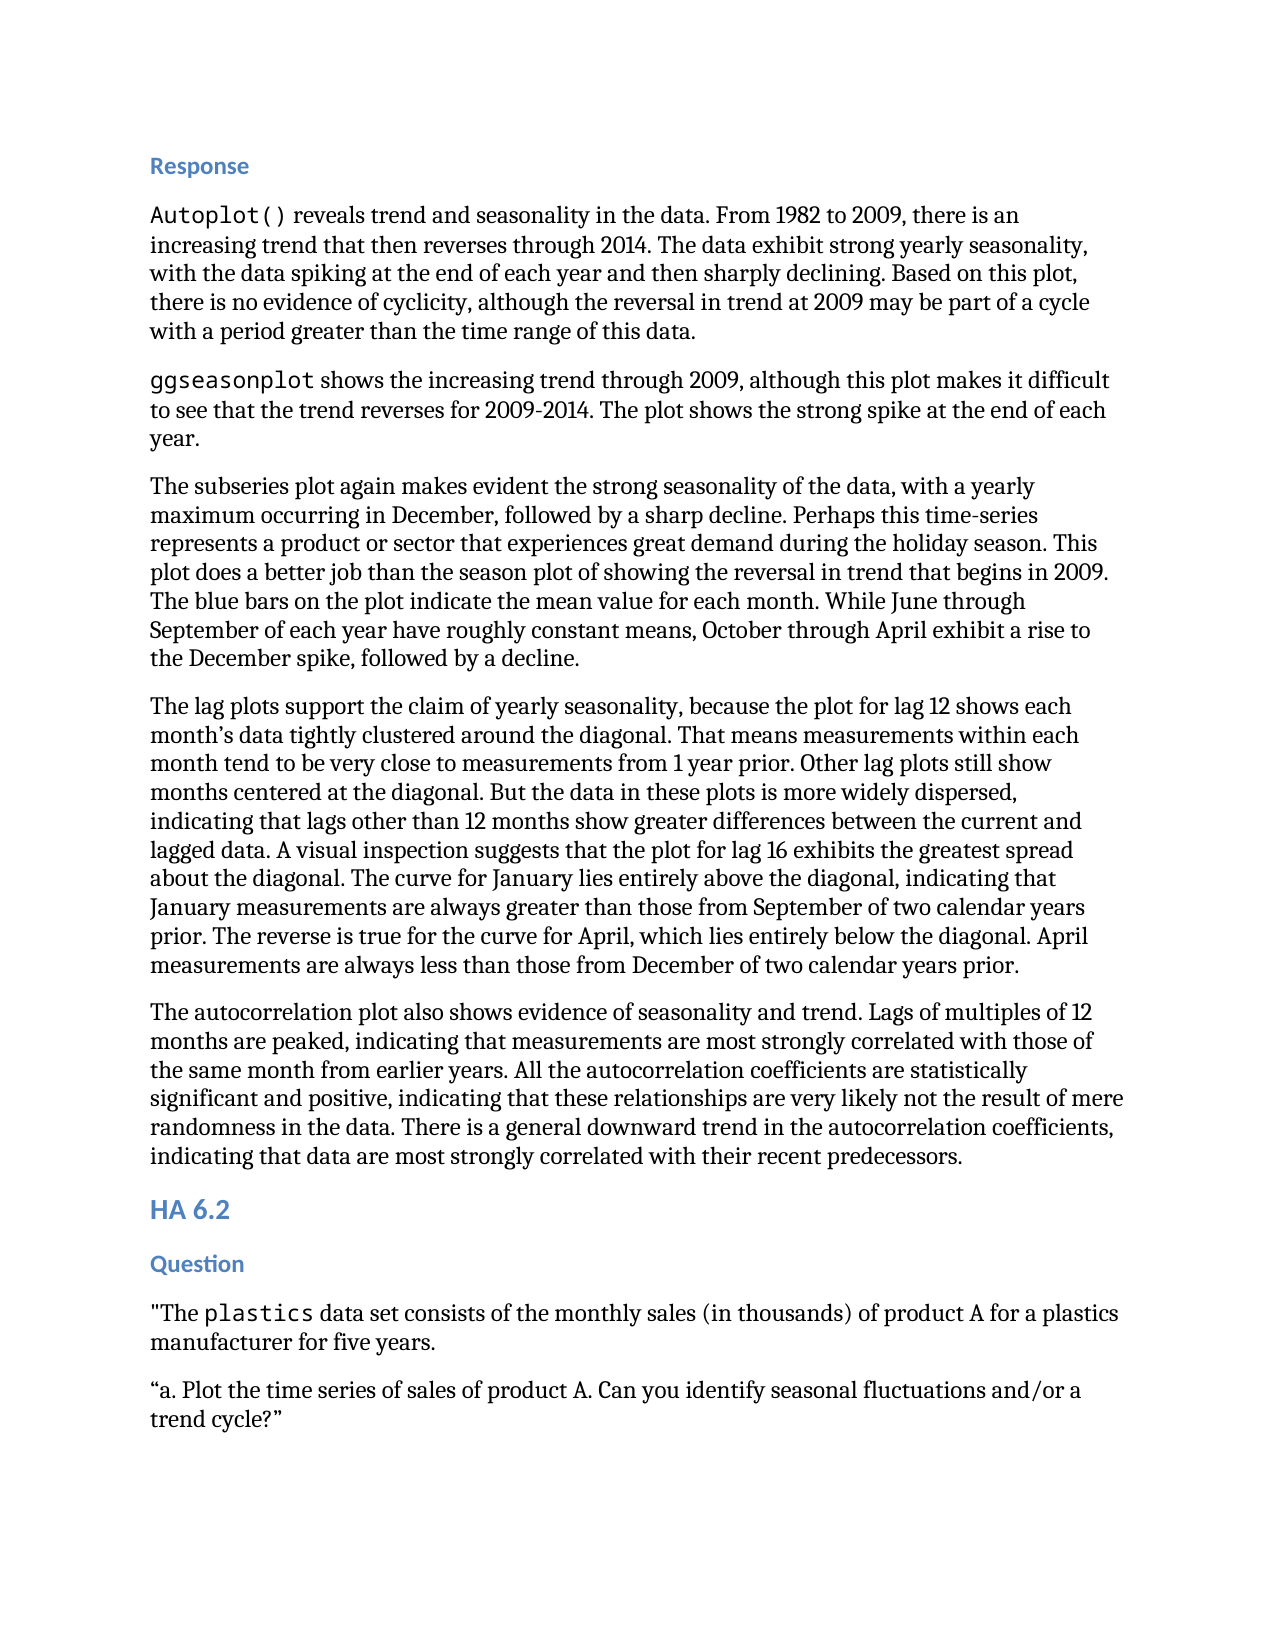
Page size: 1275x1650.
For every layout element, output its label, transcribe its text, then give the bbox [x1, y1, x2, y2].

text The autocorrelation plot also shows evidence of seasonality and trend. Lags of multiples of 12 months are peaked, indicating that measurements are most strongly correlated with those of the same month from earlier years. All the autocorrelation coefficients are statistically significant and positive, indicating that these relationships are very likely not the result of mere randomness in the data. There is a general downward trend in the autocorrelation coefficients, indicating that data are most strongly correlated with their recent predecessors. [150, 998, 1125, 1171]
text Autoplot() reveals trend and seasonality in the data. From 1982 to 2009, there is an increasing trend that then reverses through 2014. The data exhibit strong yearly seasonality, with the data spiking at the end of each year and then sharply declining. Based on this plot, there is no evidence of cyclicity, although the reversal in trend at 2009 may be part of a cycle with a period greater than the time range of this data. [150, 199, 1125, 346]
text ggseasonplot shows the increasing trend through 2009, although this plot makes it difficult to see that the trend reverses for 2009-2014. The plot shows the strong spike at the end of each year. [150, 364, 1125, 453]
text The subseries plot again makes evident the strong seasonality of the data, with a yearly maximum occurring in December, followed by a sharp decline. Perhaps this time-series represents a product or sector that experiences great demand during the holiday season. This plot does a better job than the season plot of showing the reversal in trend that begins in 2009. The blue bars on the plot indicate the mean value for each month. While June through September of each year have roughly constant means, October through April exhibit a rise to the December spike, followed by a decline. [150, 472, 1125, 673]
subtitle Question [150, 1248, 1125, 1278]
text The lag plots support the claim of yearly seasonality, because the plot for lag 12 shows each month’s data tightly clustered around the diagonal. That means measurements within each month tend to be very close to measurements from 1 year prior. Other lag plots still show months centered at the diagonal. But the data in these plots is more widely dispersed, indicating that lags other than 12 months show greater differences between the current and lagged data. A visual inspection suggests that the plot for lag 16 exhibits the greatest spread about the diagonal. The curve for January lies entirely above the diagonal, indicating that January measurements are always greater than those from September of two calendar years prior. The reverse is true for the curve for April, which lies entirely below the diagonal. April measurements are always less than those from December of two calendar years prior. [150, 692, 1125, 979]
text "The plastics data set consists of the monthly sales (in thousands) of product A for a plastics manufacturer for five years. [150, 1297, 1125, 1357]
subtitle Response [150, 150, 1125, 181]
subtitle HA 6.2 [150, 1191, 1125, 1227]
text “a. Plot the time series of sales of product A. Can you identify seasonal fluctuations and/or a trend cycle?” [150, 1376, 1125, 1433]
